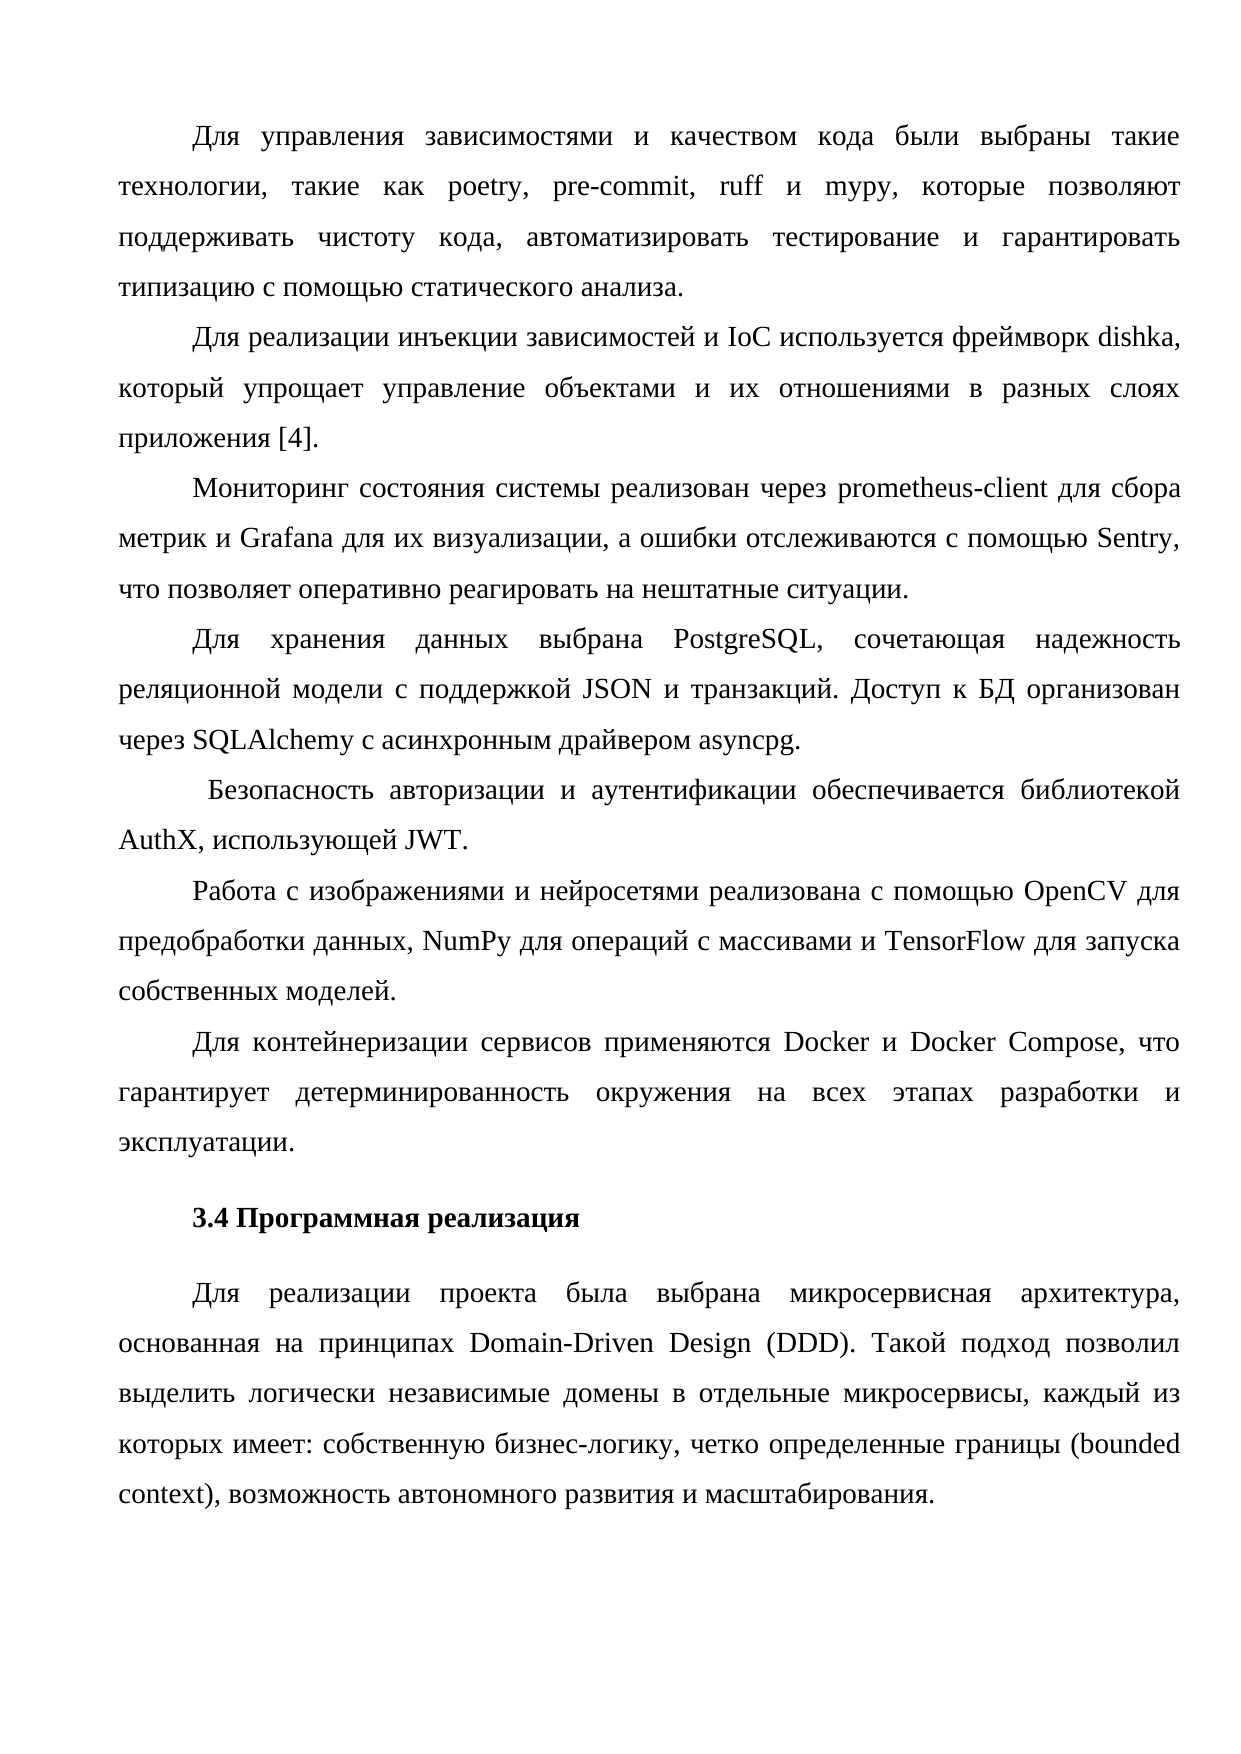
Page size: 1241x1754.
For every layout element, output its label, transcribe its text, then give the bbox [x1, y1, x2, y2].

text Для управления зависимостями и качеством кода были выбраны такие технологии, такие как poetry, pre-commit, ruff и mypy, которые позволяют поддерживать чистоту кода, автоматизировать тестирование и гарантировать типизацию с помощью статического анализа. [118, 118, 1181, 303]
text Работа с изображениями и нейросетями реализована с помощью OpenCV для предобработки данных, NumPy для операций с массивами и TensorFlow для запуска собственных моделей. [118, 873, 1181, 1007]
text Для хранения данных выбрана PostgreSQL, сочетающая надежность реляционной модели с поддержкой JSON и транзакций. Доступ к БД организован через SQLAlchemy с асинхронным драйвером asyncpg. [118, 621, 1181, 755]
text Для контейнеризации сервисов применяются Docker и Docker Compose, что гарантирует детерминированность окружения на всех этапах разработки и эксплуатации. [118, 1024, 1181, 1158]
text Мониторинг состояния системы реализован через prometheus-client для сбора метрик и Grafana для их визуализации, а ошибки отслеживаются с помощью Sentry, что позволяет оперативно реагировать на нештатные ситуации. [118, 470, 1181, 604]
text 3.4 Программная реализация [118, 1200, 1181, 1233]
text Для реализации инъекции зависимостей и IoC используется фреймворк dishka, который упрощает управление объектами и их отношениями в разных слоях приложения [4]. [118, 319, 1181, 453]
text Безопасность авторизации и аутентификации обеспечивается библиотекой AuthX, использующей JWT. [118, 772, 1181, 856]
text Для реализации проекта была выбрана микросервисная архитектура, основанная на принципах Domain-Driven Design (DDD). Такой подход позволил выделить логически независимые домены в отдельные микросервисы, каждый из которых имеет: собственную бизнес-логику, четко определенные границы (bounded context), возможность автономного развития и масштабирования. [118, 1275, 1181, 1510]
